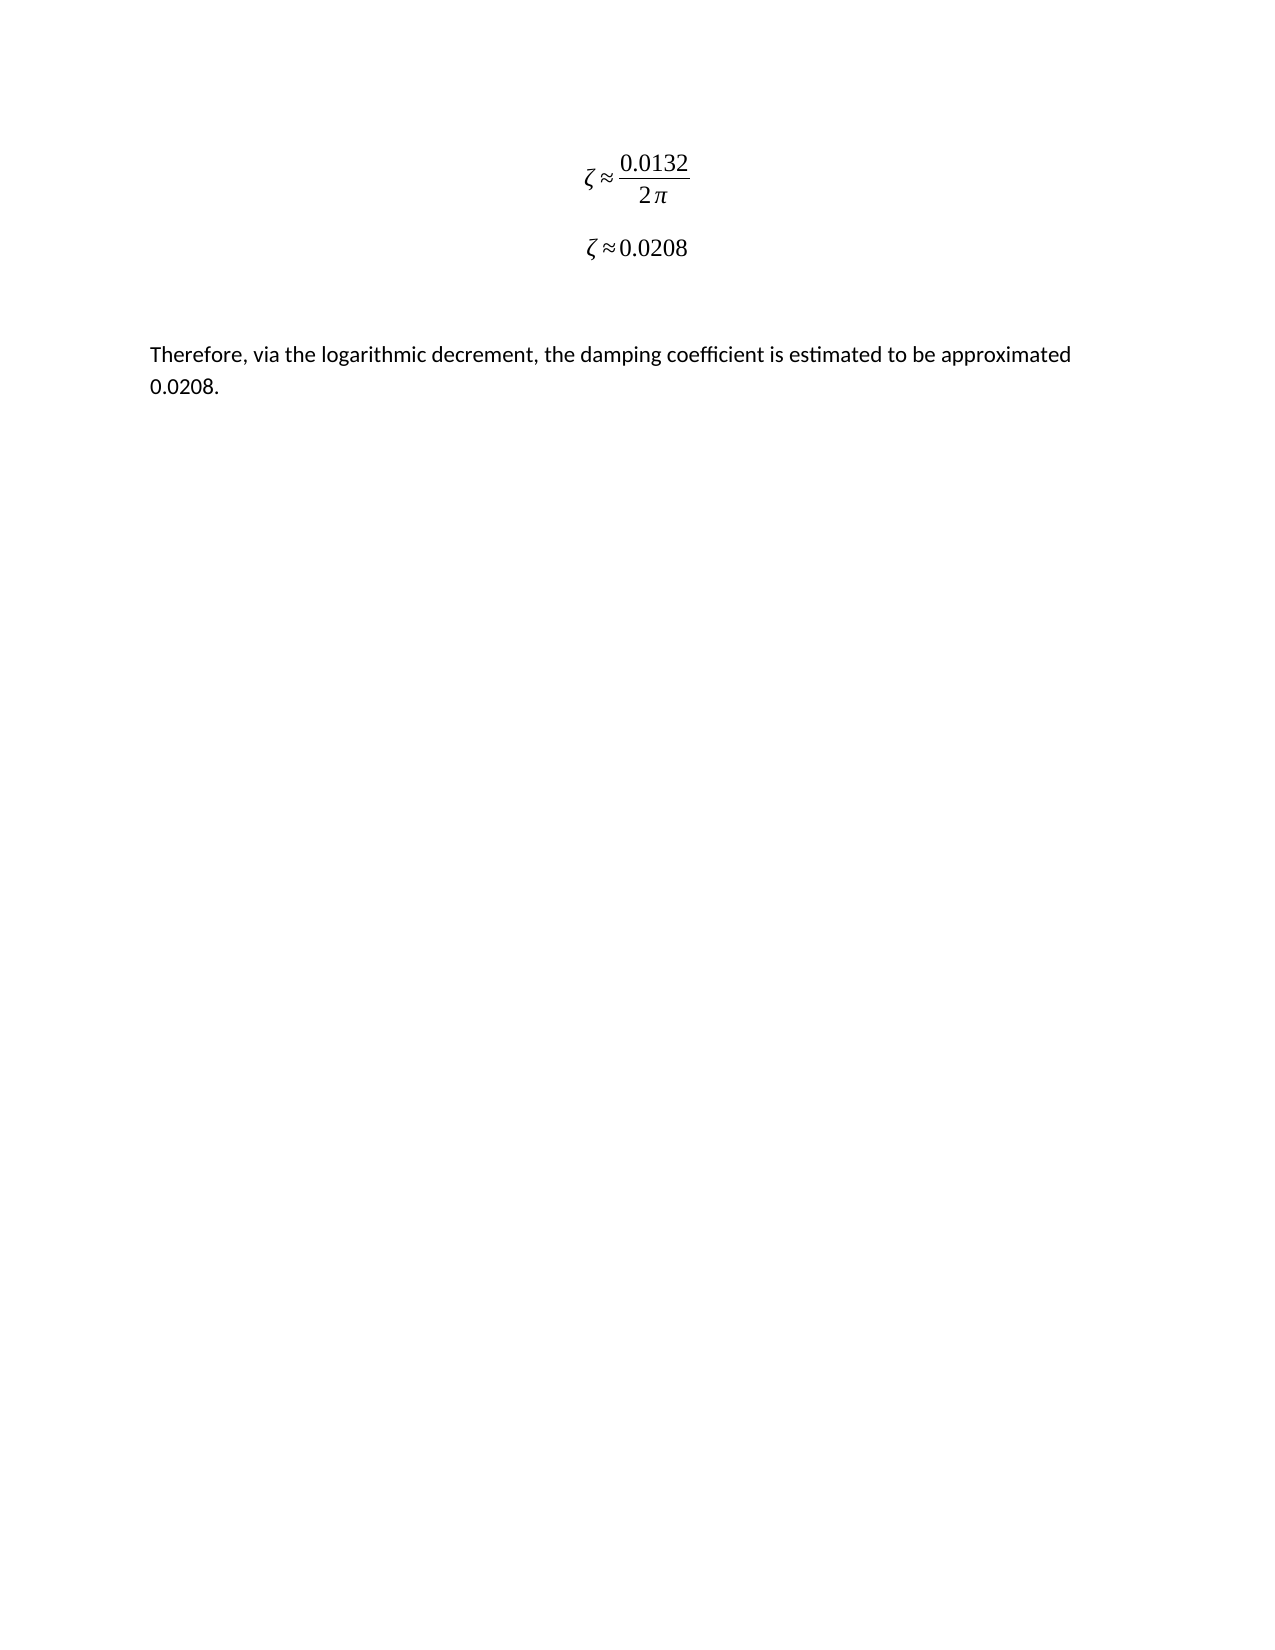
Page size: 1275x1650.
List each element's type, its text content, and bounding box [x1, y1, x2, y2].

text Therefore, via the logarithmic decrement, the damping coefficient is estimated to be approximated 0.0208. [150, 340, 1125, 400]
